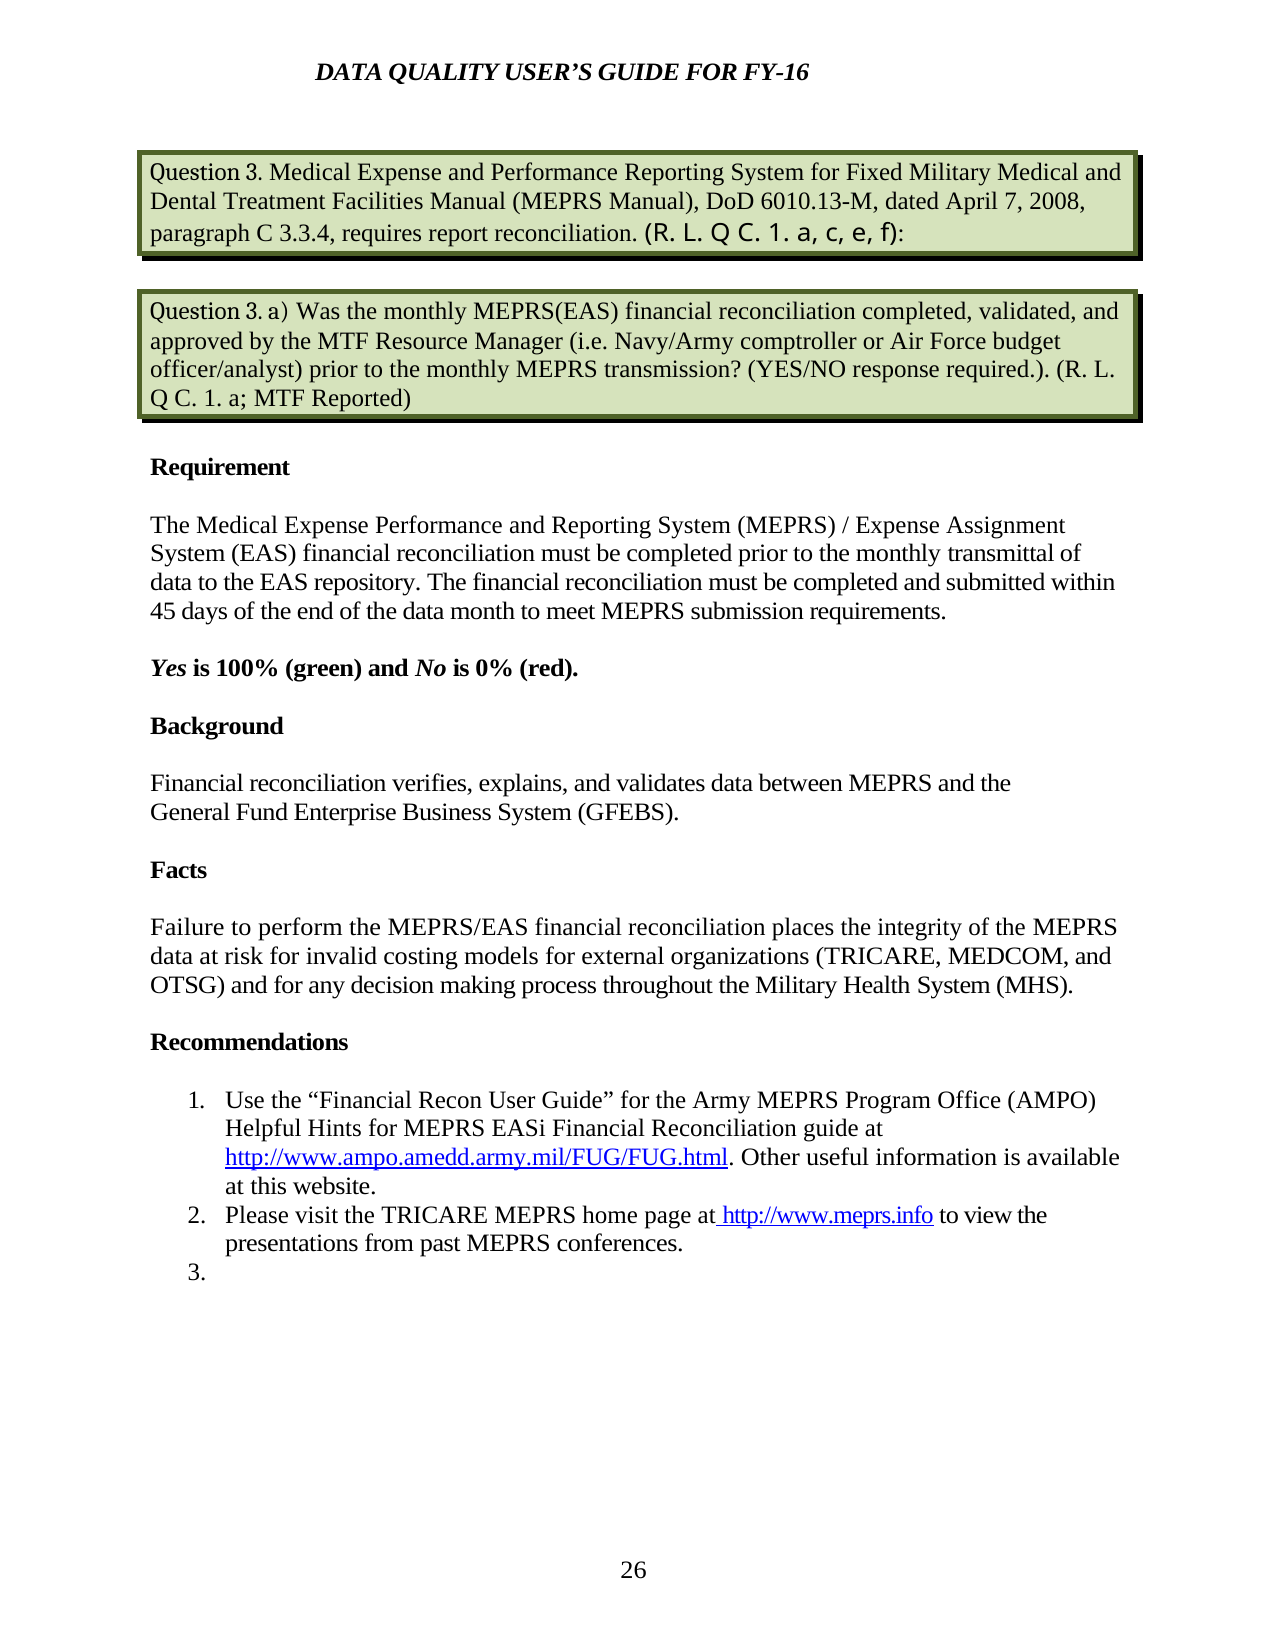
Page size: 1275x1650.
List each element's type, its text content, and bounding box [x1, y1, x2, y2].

text Failure to perform the MEPRS/EAS financial reconciliation places the integrity of the MEPRS data at risk for invalid costing models for external organizations (TRICARE, MEDCOM, and OTSG) and for any decision making process throughout the Military Health System (MHS). [150, 912, 1125, 998]
text Recommendations [150, 1027, 1125, 1056]
text Background [150, 711, 1095, 740]
text The Medical Expense Performance and Reporting System (MEPRS) / Expense Assignment System (EAS) financial reconciliation must be completed prior to the monthly transmittal of data to the EAS repository. The financial reconciliation must be completed and submitted within 45 days of the end of the data month to meet MEPRS submission requirements. [150, 510, 1117, 625]
text Facts [150, 855, 1102, 883]
list Use the “Financial Recon User Guide” for the Army MEPRS Program Office (AMPO) Helpful Hints for MEPRS EASi Financial Reconciliation guide at http://www.ampo.amedd.army.mil/FUG/FUG.html. Other useful information is available at this website. [187, 1085, 1125, 1200]
list Please visit the TRICARE MEPRS home page at http://www.meprs.info to view the presentations from past MEPRS conferences. [187, 1200, 1095, 1257]
text Yes is 100% (green) and No is 0% (red). [150, 653, 1125, 682]
text Financial reconciliation verifies, explains, and validates data between MEPRS and the General Fund Enterprise Business System (GFEBS). [150, 768, 1095, 826]
text Question 3. Medical Expense and Performance Reporting System for Fixed Military Medical and Dental Treatment Facilities Manual (MEPRS Manual), DoD 6010.13-M, dated April 7, 2008, paragraph C 3.3.4, requires report reconciliation. (R. L. Q C. 1. a, c, e, f): [142, 155, 1133, 251]
text Question 3. a) Was the monthly MEPRS(EAS) financial reconciliation completed, validated, and approved by the MTF Resource Manager (i.e. Navy/Army comptroller or Air Force budget officer/analyst) prior to the monthly MEPRS transmission? (YES/NO response required.). (R. L. Q C. 1. a; MTF Reported) [142, 294, 1133, 414]
text Requirement [150, 452, 1117, 481]
